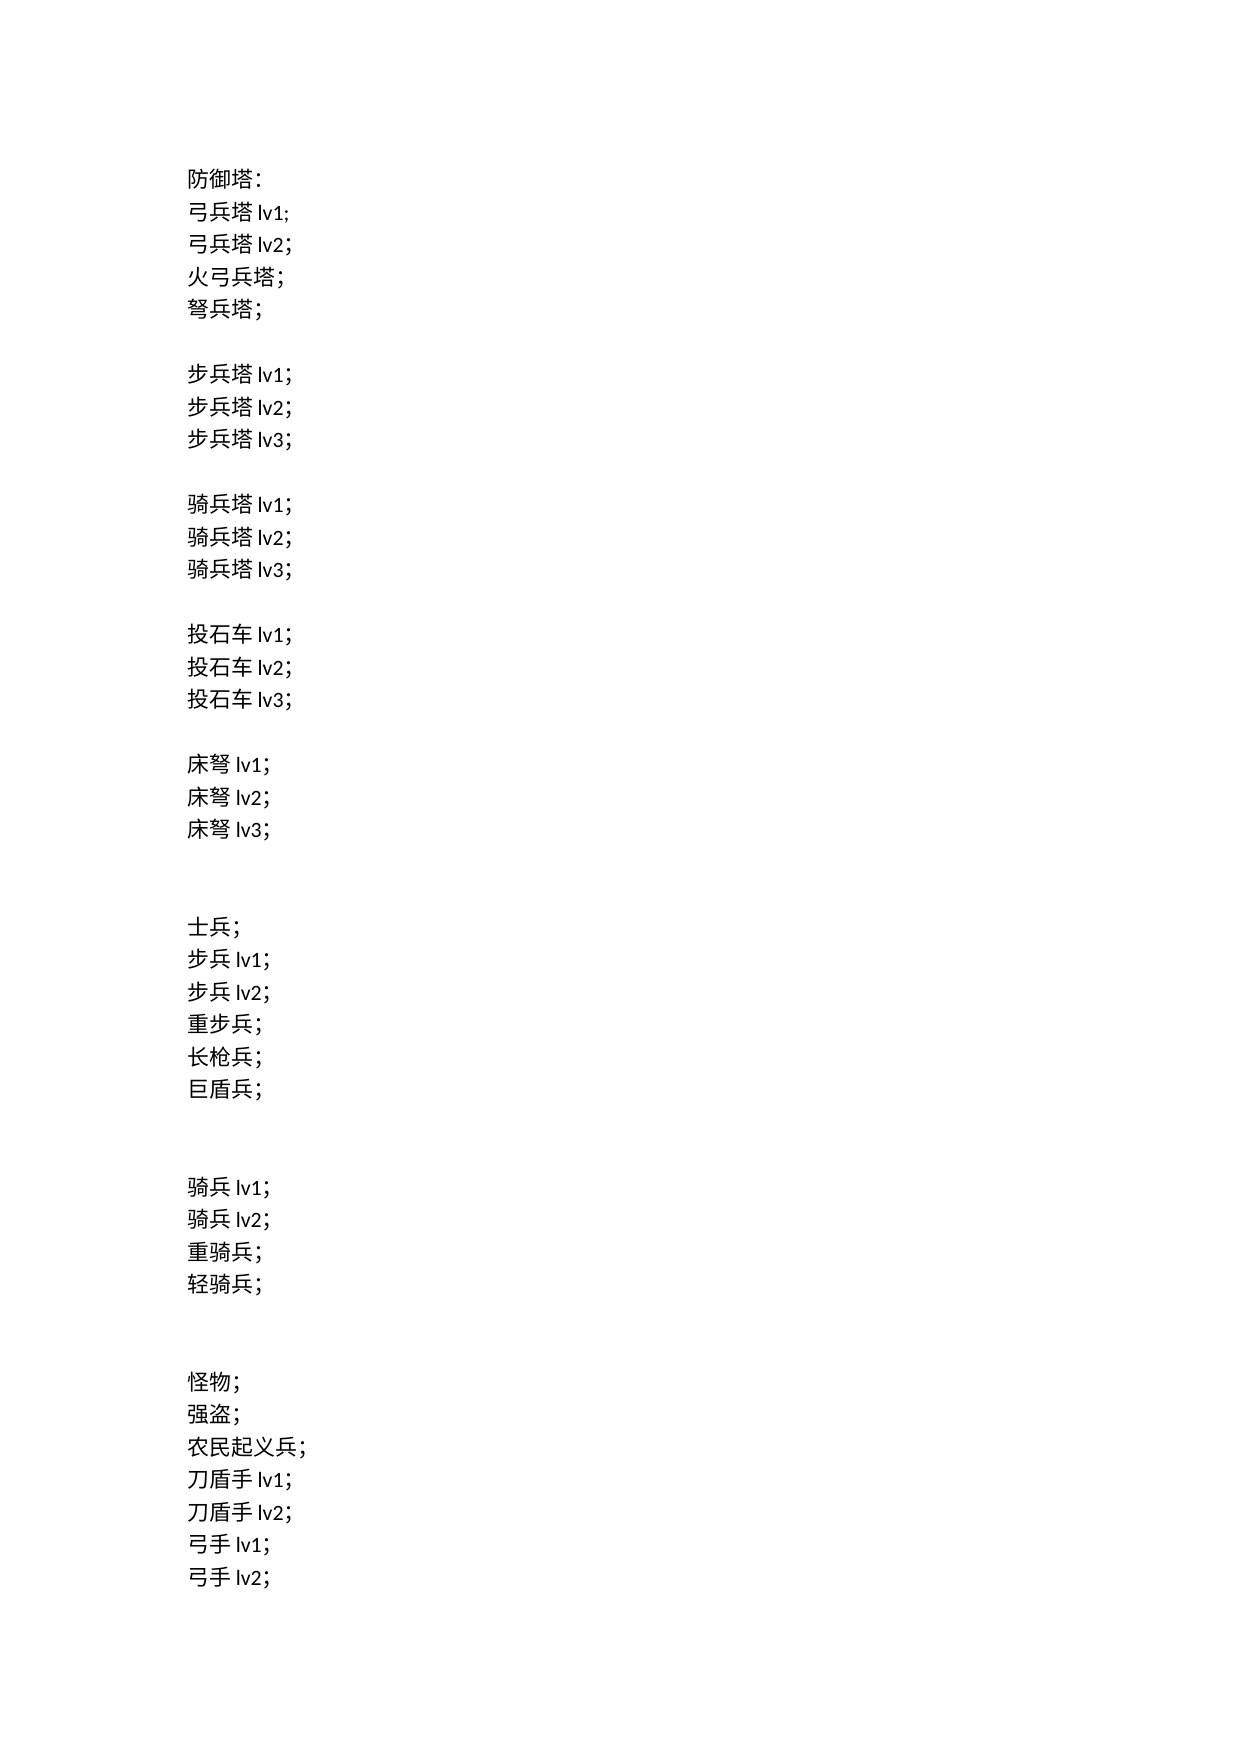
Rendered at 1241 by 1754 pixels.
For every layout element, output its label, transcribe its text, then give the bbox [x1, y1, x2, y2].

text 刀盾手lv2； [187, 1494, 1053, 1527]
text 防御塔： 弓兵塔lv1; [187, 162, 1053, 227]
text 强盗； [187, 1397, 1053, 1429]
text 投石车lv2； [187, 649, 1053, 682]
text 步兵塔lv1； [187, 357, 1053, 389]
text 怪物； [187, 1364, 1053, 1397]
text 步兵lv2； [187, 974, 1053, 1007]
text 长枪兵； [187, 1039, 1053, 1072]
text 骑兵塔lv3； [187, 552, 1053, 584]
text 士兵； [187, 909, 1053, 942]
text 骑兵lv2； [187, 1202, 1053, 1234]
text 轻骑兵； [187, 1267, 1053, 1299]
text 步兵塔lv2； [187, 389, 1053, 422]
text 骑兵塔lv1； [187, 487, 1053, 519]
text 火弓兵塔； [187, 259, 1053, 292]
text 重步兵； [187, 1007, 1053, 1039]
text 重骑兵； [187, 1234, 1053, 1267]
text 农民起义兵； [187, 1429, 1053, 1462]
text 步兵塔lv3； [187, 422, 1053, 454]
text 巨盾兵； [187, 1072, 1053, 1104]
text 床弩lv3； [187, 812, 1053, 844]
text 步兵lv1； [187, 942, 1053, 974]
text 弓手lv1； [187, 1527, 1053, 1559]
text 骑兵塔lv2； [187, 519, 1053, 552]
text 投石车lv3； [187, 682, 1053, 714]
text 弓兵塔lv2； [187, 227, 1053, 259]
text 刀盾手lv1； [187, 1462, 1053, 1494]
text 骑兵lv1； [187, 1169, 1053, 1202]
text 床弩lv2； [187, 779, 1053, 812]
text 床弩lv1； [187, 747, 1053, 779]
text 弩兵塔； [187, 292, 1053, 324]
text 投石车lv1； [187, 617, 1053, 649]
text 弓手lv2； [187, 1559, 1053, 1592]
